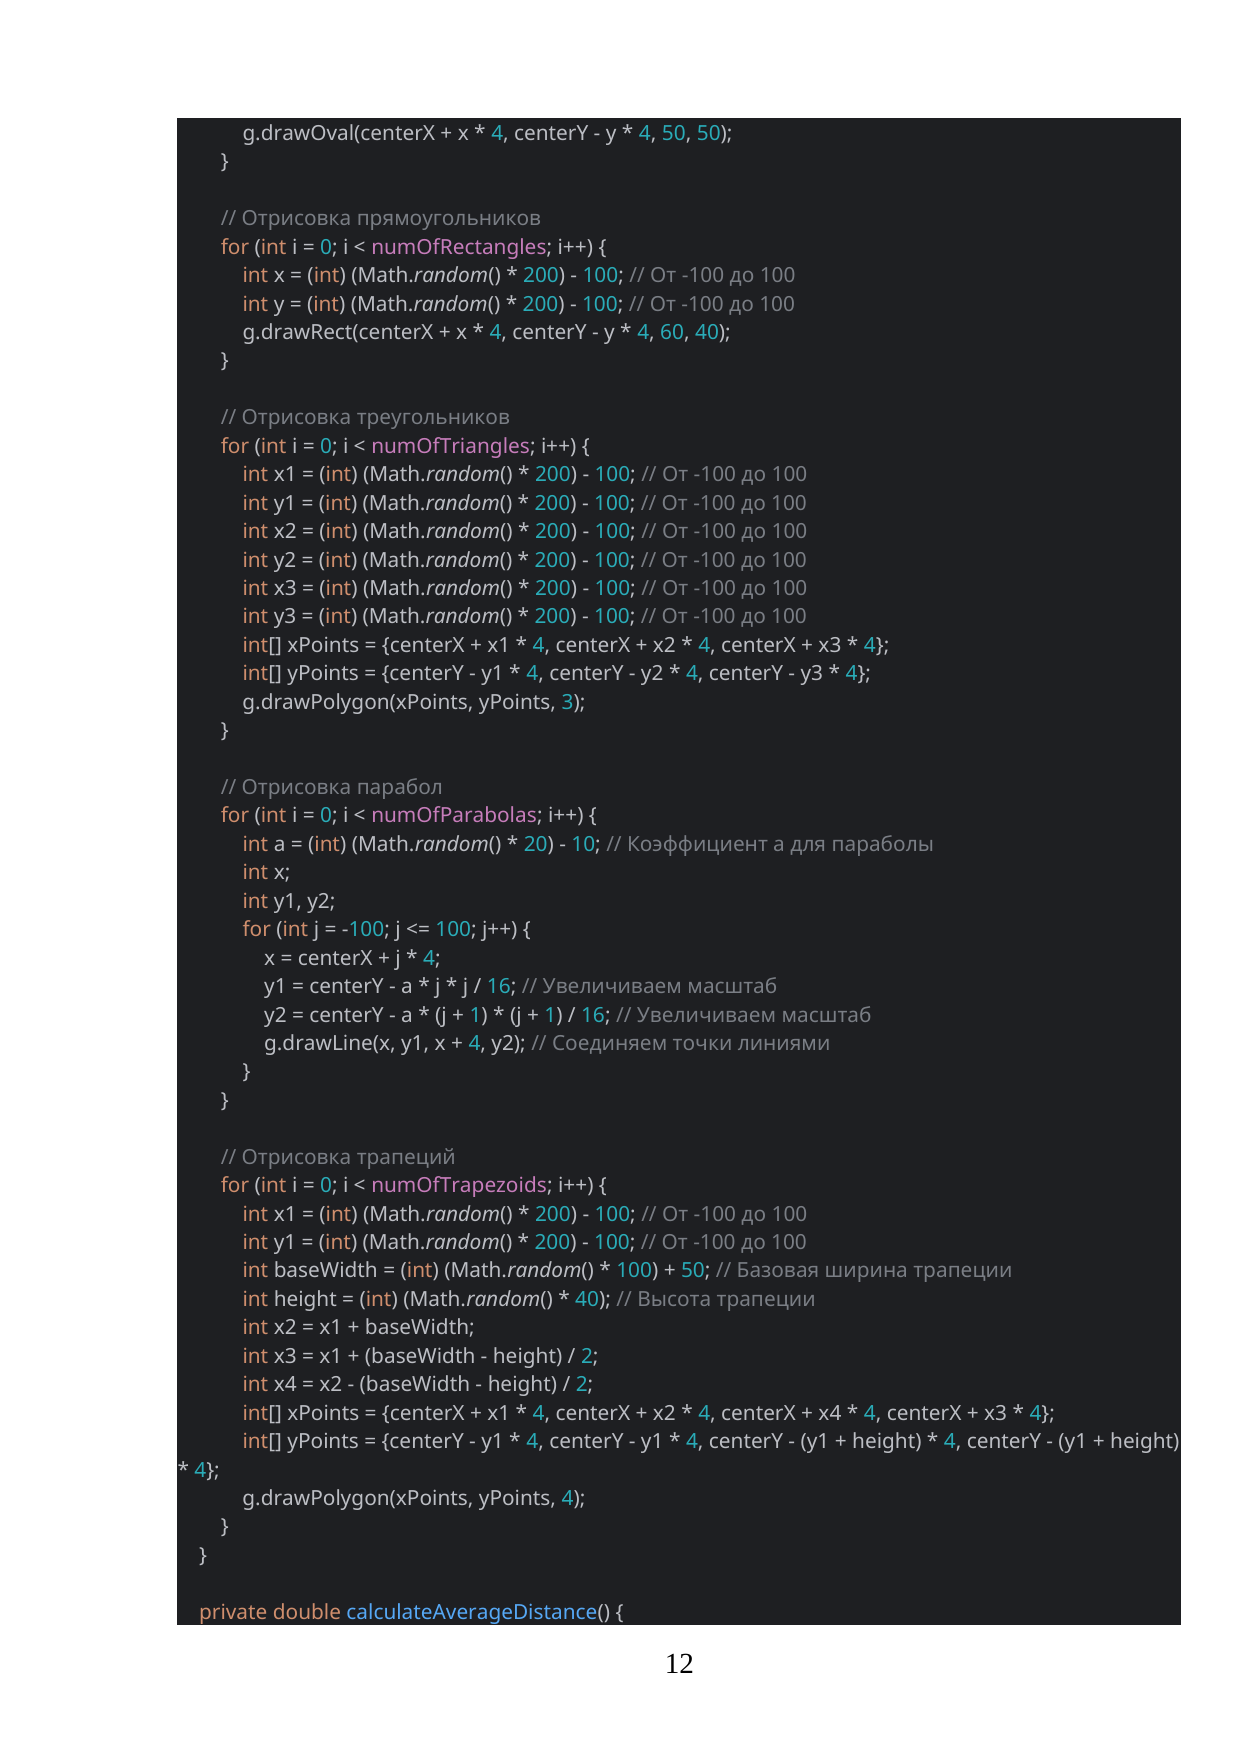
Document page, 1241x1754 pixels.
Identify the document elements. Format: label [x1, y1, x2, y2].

text [177, 118, 1181, 1625]
